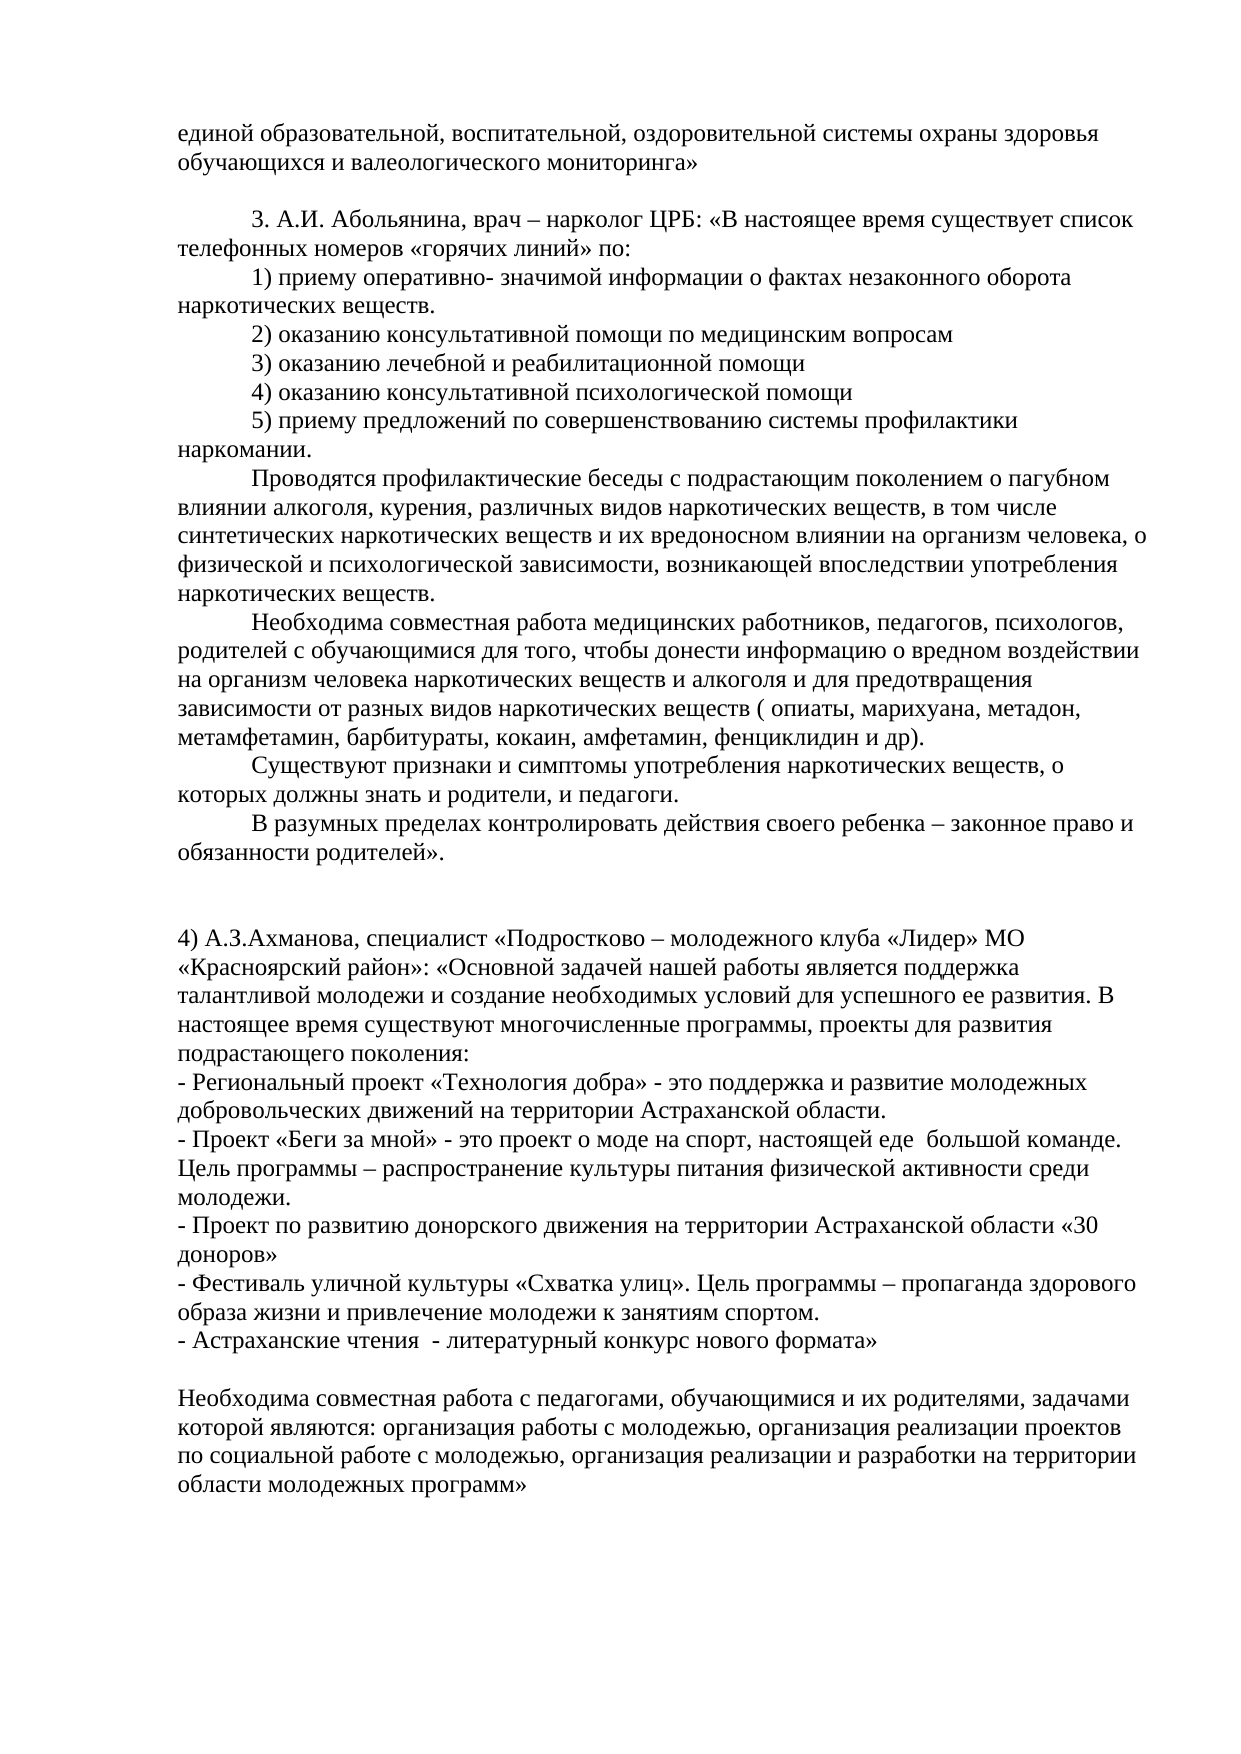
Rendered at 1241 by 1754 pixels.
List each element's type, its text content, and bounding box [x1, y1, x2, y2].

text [177, 118, 1152, 176]
text - Региональный проект «Технология добра» - это поддержка и развитие молодежных добровольческих движений на территории Астраханской области. [177, 1067, 1152, 1124]
text Существуют признаки и симптомы употребления наркотических веществ, о которых должны знать и родители, и педагоги. [177, 751, 1152, 808]
text 3) оказанию лечебной и реабилитационной помощи [177, 348, 1152, 377]
text 2) оказанию консультативной помощи по медицинским вопросам [177, 319, 1152, 348]
text 4) оказанию консультативной психологической помощи [177, 377, 1152, 406]
text В разумных пределах контролировать действия своего ребенка – законное право и обязанности родителей». [177, 808, 1152, 866]
text 3. А.И. Абольянина, врач – нарколог ЦРБ: «В настоящее время существует список телефонных номеров «горячих линий» по: [177, 204, 1152, 262]
text - Проект «Беги за мной» - это проект о моде на спорт, настоящей еде большой команде. Цель программы – распространение культуры питания физической активности среди молодежи. [177, 1124, 1152, 1211]
text Необходима совместная работа медицинских работников, педагогов, психологов, родителей с обучающимися для того, чтобы донести информацию о вредном воздействии на организм человека наркотических веществ и алкоголя и для предотвращения зависимости от разных видов наркотических веществ ( опиаты, марихуана, метадон, метамфетамин, барбитураты, кокаин, амфетамин, фенциклидин и др). [177, 607, 1152, 751]
text 1) приему оперативно- значимой информации о фактах незаконного оборота наркотических веществ. [177, 262, 1152, 319]
text - Фестиваль уличной культуры «Схватка улиц». Цель программы – пропаганда здорового образа жизни и привлечение молодежи к занятиям спортом. [177, 1268, 1152, 1326]
text 4) А.З.Ахманова, специалист «Подростково – молодежного клуба «Лидер» МО «Красноярский район»: «Основной задачей нашей работы является поддержка талантливой молодежи и создание необходимых условий для успешного ее развития. В настоящее время существуют многочисленные программы, проекты для развития подрастающего поколения: [177, 923, 1152, 1067]
text - Астраханские чтения - литературный конкурс нового формата» [177, 1326, 1152, 1354]
text 5) приему предложений по совершенствованию системы профилактики наркомании. [177, 406, 1152, 463]
text Проводятся профилактические беседы с подрастающим поколением о пагубном влиянии алкоголя, курения, различных видов наркотических веществ, в том числе синтетических наркотических веществ и их вредоносном влиянии на организм человека, о физической и психологической зависимости, возникающей впоследствии употребления наркотических веществ. [177, 463, 1152, 607]
text - Проект по развитию донорского движения на территории Астраханской области «30 доноров» [177, 1211, 1152, 1268]
text Необходима совместная работа с педагогами, обучающимися и их родителями, задачами которой являются: организация работы с молодежью, организация реализации проектов по социальной работе с молодежью, организация реализации и разработки на территории области молодежных программ» [177, 1383, 1152, 1498]
